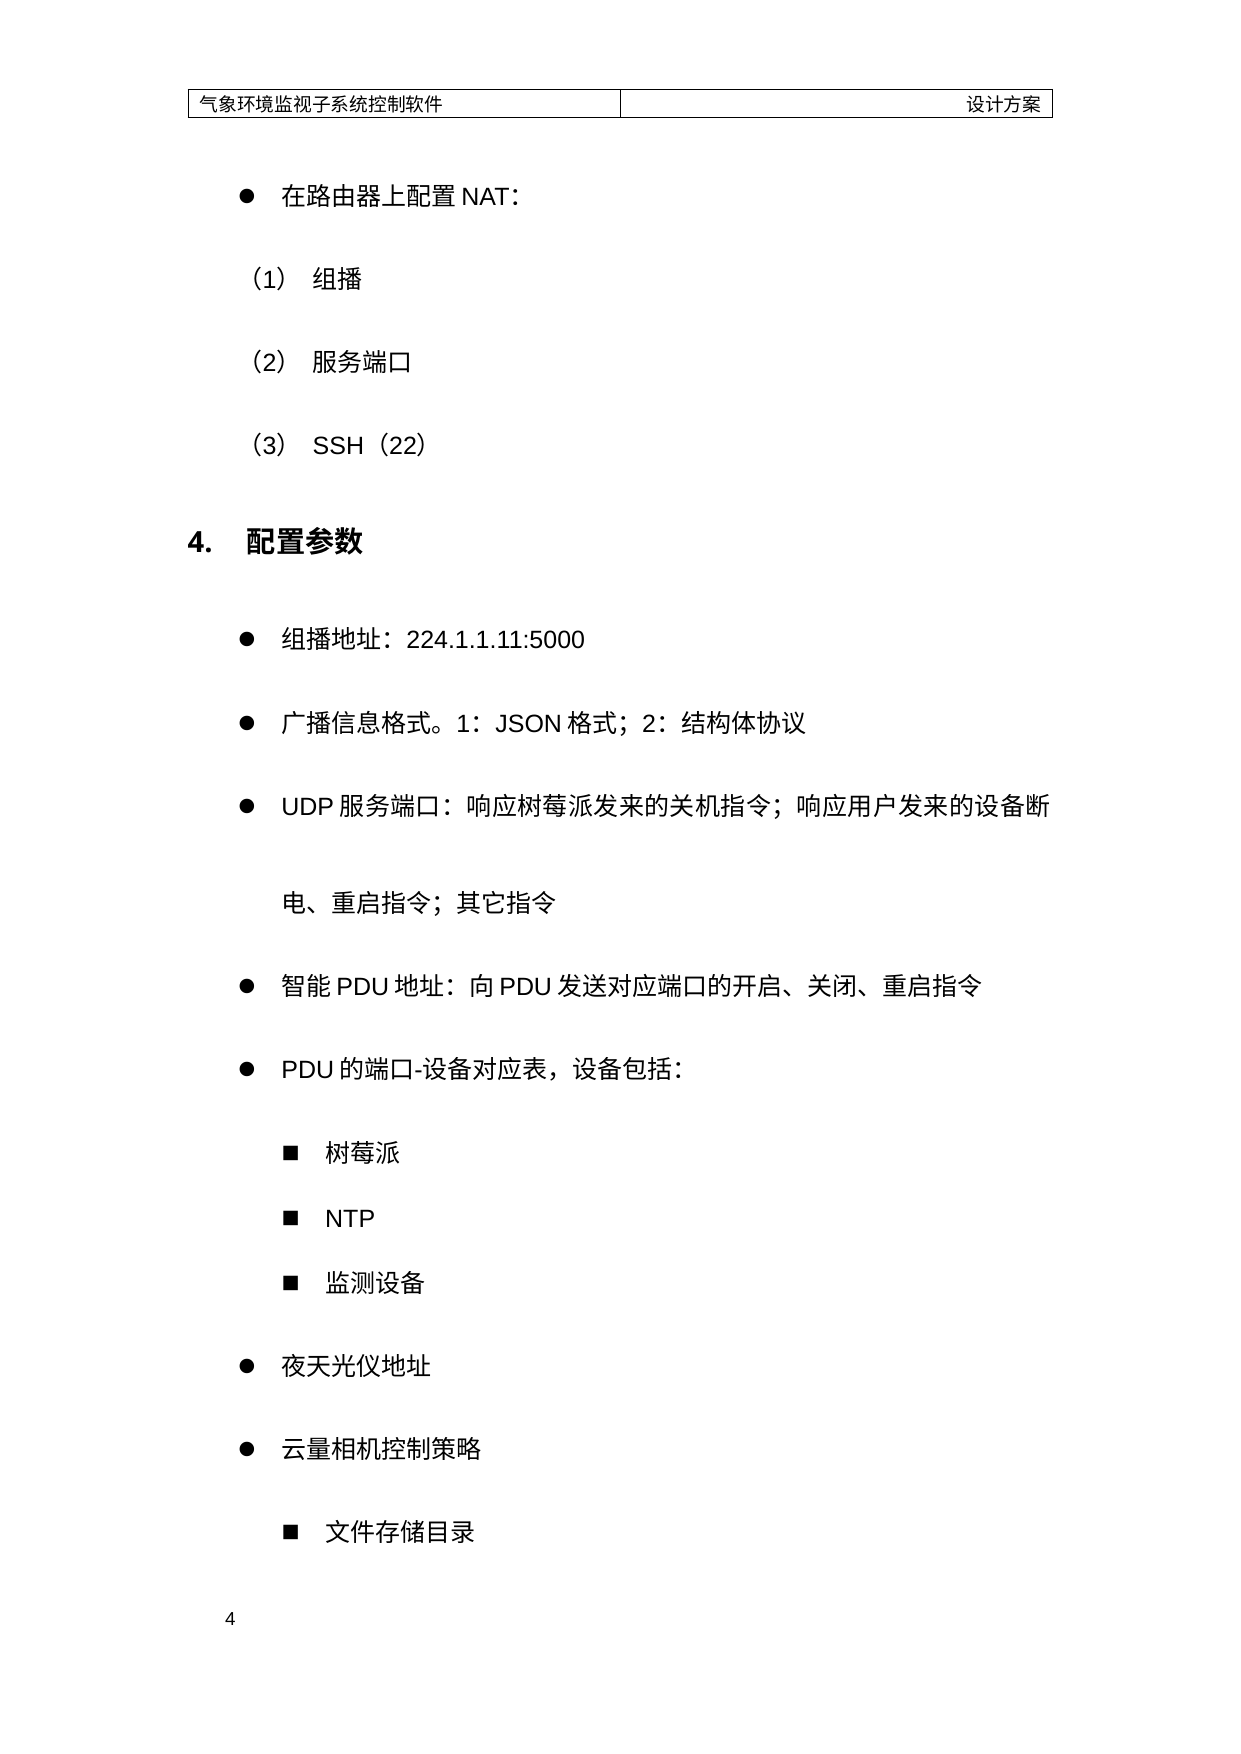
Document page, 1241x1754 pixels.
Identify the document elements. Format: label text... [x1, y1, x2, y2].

list 组播地址：224.1.1.11:5000 [237, 606, 1053, 671]
subtitle 配置参数 [187, 507, 1053, 572]
list 服务端口 [237, 328, 1053, 393]
list 文件存储目录 [281, 1498, 1053, 1563]
list 在路由器上配置NAT： [237, 162, 1053, 227]
list 广播信息格式。1：JSON格式；2：结构体协议 [237, 689, 1053, 754]
list NTP [281, 1202, 1053, 1234]
list 树莓派 [281, 1119, 1053, 1184]
list 组播 [237, 245, 1053, 310]
list PDU的端口-设备对应表，设备包括： [237, 1036, 1053, 1101]
list 智能PDU地址：向PDU发送对应端口的开启、关闭、重启指令 [237, 952, 1053, 1017]
list 监测设备 [281, 1249, 1053, 1314]
list 夜天光仪地址 [237, 1332, 1053, 1397]
list SSH（22） [237, 411, 1053, 476]
list UDP服务端口：响应树莓派发来的关机指令；响应用户发来的设备断电、重启指令；其它指令 [237, 772, 1053, 934]
list 云量相机控制策略 [237, 1415, 1053, 1480]
